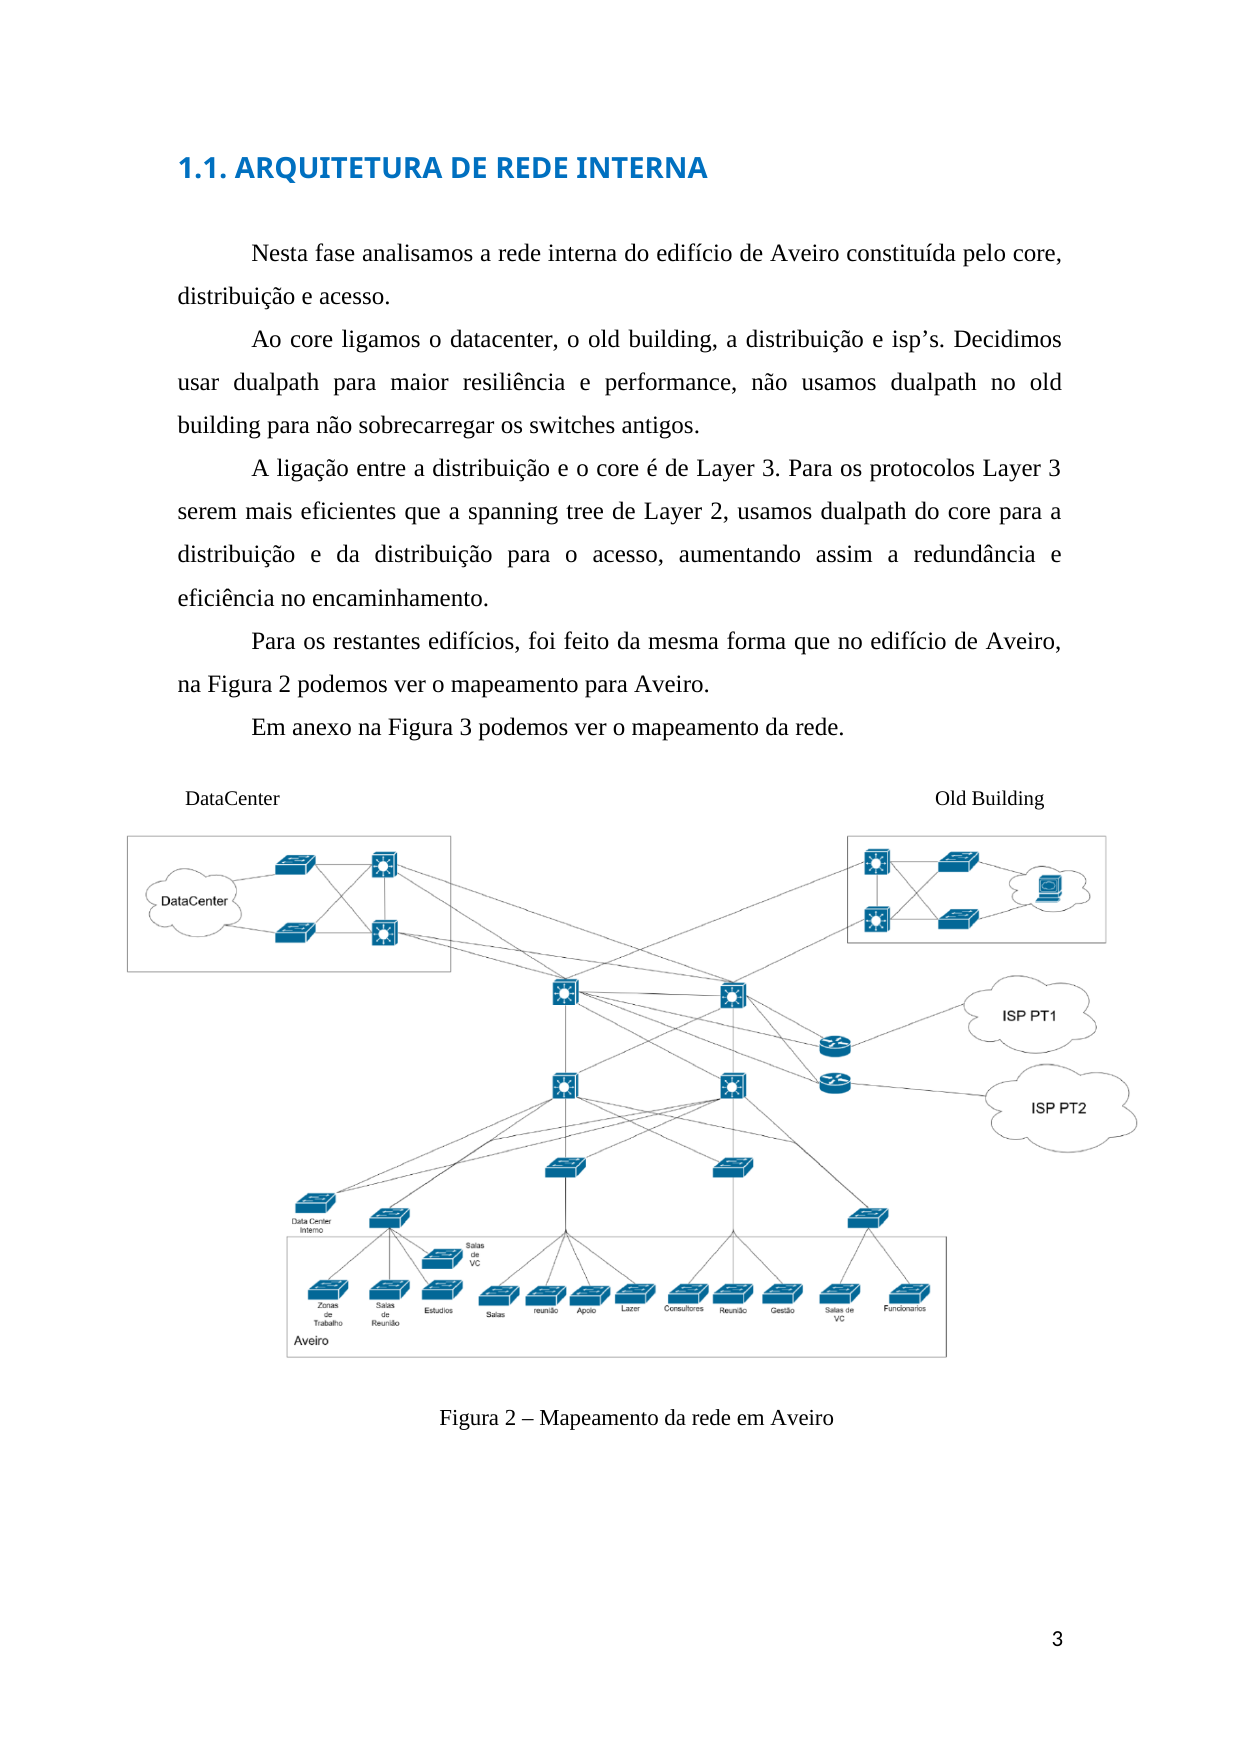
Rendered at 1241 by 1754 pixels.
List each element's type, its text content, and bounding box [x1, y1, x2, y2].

text A ligação entre a distribuição e o core é de Layer 3. Para os protocolos Layer 3 serem mais eficientes que a spanning tree de Layer 2, usamos dualpath do core para a distribuição e da distribuição para o acesso, aumentando assim a redundância e eficiência no encaminhamento. [177, 453, 1063, 611]
picture [123, 825, 1140, 1363]
text Em anexo na Figura 3 podemos ver o mapeamento da rede. [177, 712, 1063, 741]
subtitle 1.1. aRQUITETURA DE REDE iNTERNA [177, 148, 1063, 187]
text Ao core ligamos o datacenter, o old building, a distribuição e isp’s. Decidimos usar dualpath para maior resiliência e performance, não usamos dualpath no old building para não sobrecarregar os switches antigos. [177, 324, 1063, 439]
text Nesta fase analisamos a rede interna do edifício de Aveiro constituída pelo core, distribuição e acesso. [177, 238, 1063, 309]
text Para os restantes edifícios, foi feito da mesma forma que no edifício de Aveiro, na Figura 2 podemos ver o mapeamento para Aveiro. [177, 626, 1063, 698]
